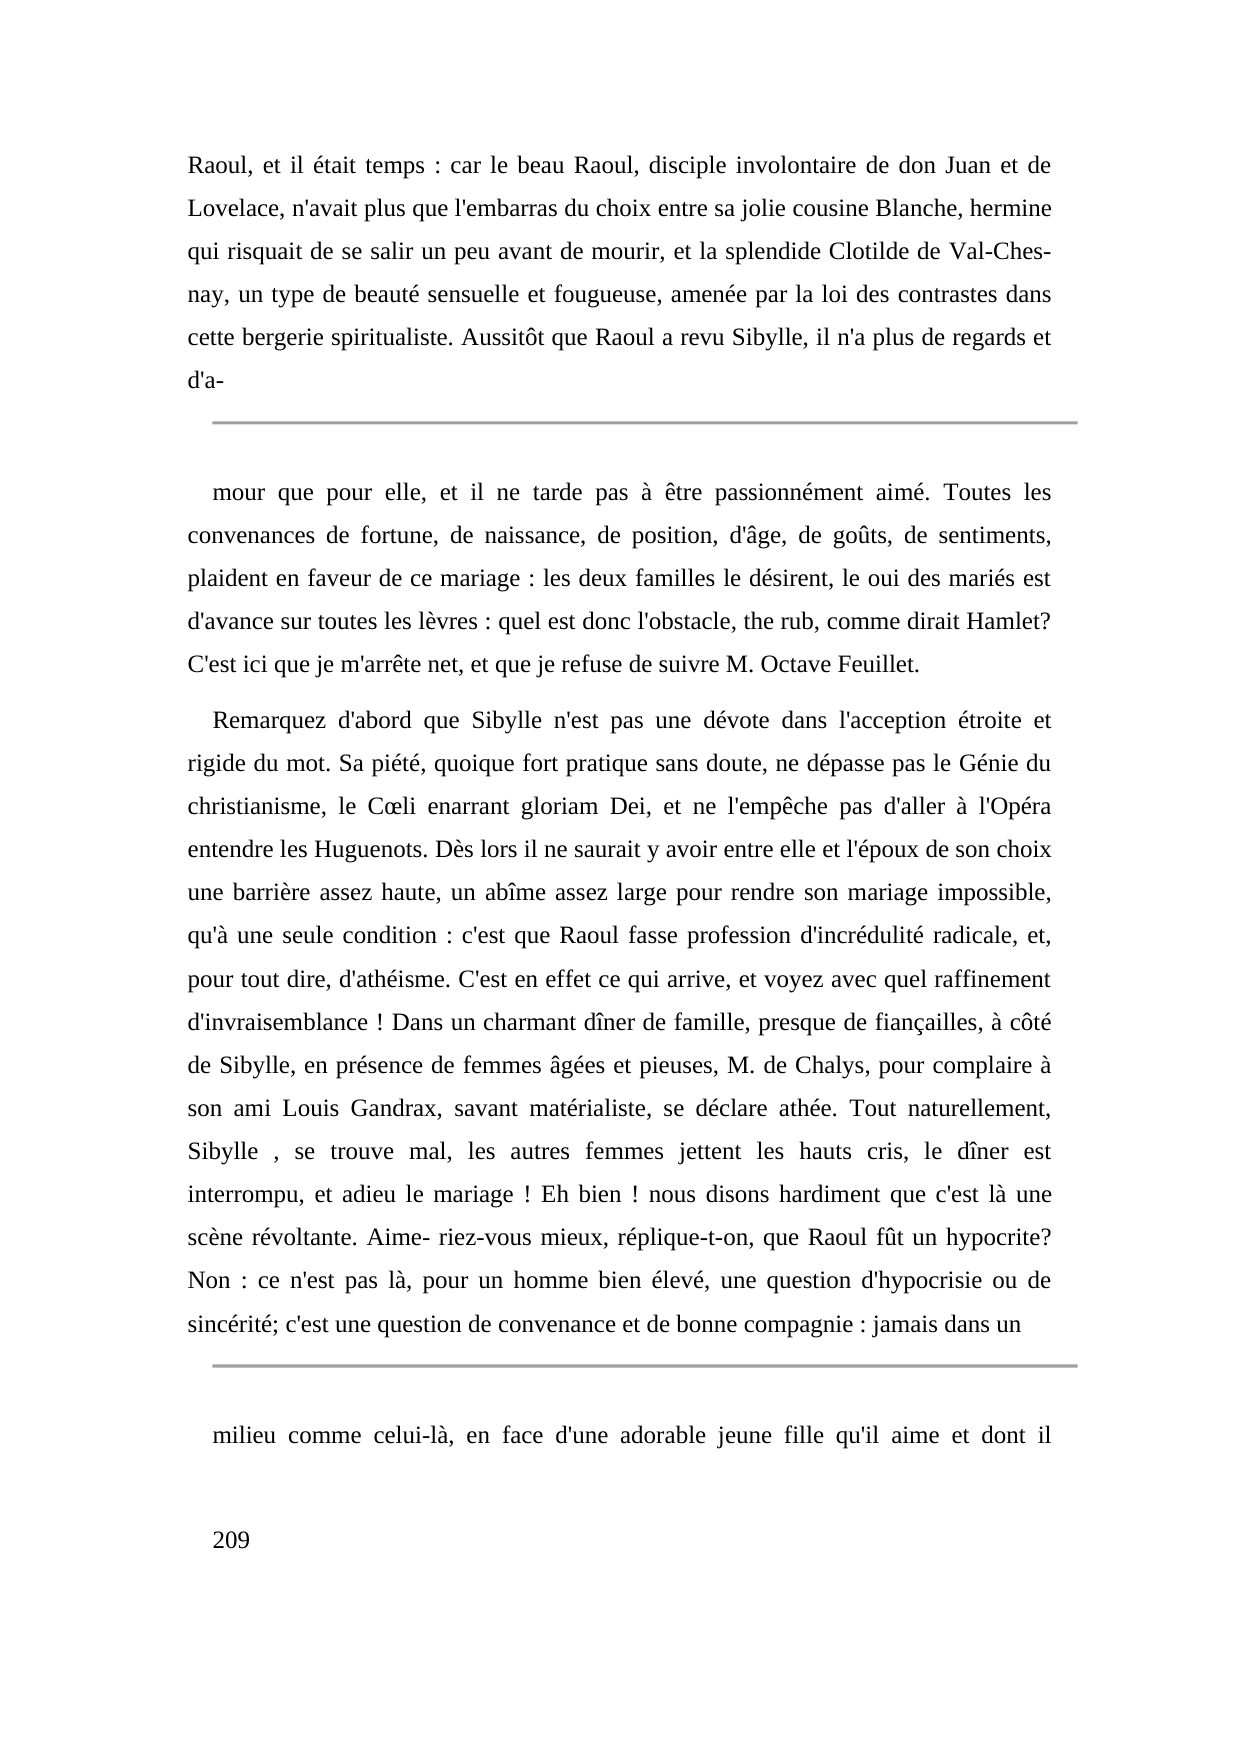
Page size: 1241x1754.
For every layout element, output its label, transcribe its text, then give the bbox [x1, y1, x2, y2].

text mour que pour elle, et il ne tarde pas à être passionnément aimé. Toutes les convenances de fortune, de naissance, de position, d'âge, de goûts, de sentiments, plaident en faveur de ce mariage : les deux familles le désirent, le oui des mariés est d'avance sur toutes les lèvres : quel est donc l'obstacle, the rub, comme dirait Hamlet? C'est ici que je m'arrête net, et que je refuse de suivre M. Octave Feuillet. [187, 477, 1053, 678]
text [187, 1420, 1053, 1449]
text Remarquez d'abord que Sibylle n'est pas une dévote dans l'acception étroite et rigide du mot. Sa piété, quoique fort pratique sans doute, ne dépasse pas le Génie du christianisme, le Cœli enarrant gloriam Dei, et ne l'empêche pas d'aller à l'Opéra entendre les Huguenots. Dès lors il ne saurait y avoir entre elle et l'époux de son choix une barrière assez haute, un abîme assez large pour rendre son mariage impossible, qu'à une seule condition : c'est que Raoul fasse profession d'incrédulité radicale, et, pour tout dire, d'athéisme. C'est en effet ce qui arrive, et voyez avec quel raffinement d'invraisemblance ! Dans un charmant dîner de famille, presque de fiançailles, à côté de Sibylle, en présence de femmes âgées et pieuses, M. de Chalys, pour complaire à son ami Louis Gandrax, savant matérialiste, se déclare athée. Tout naturellement, Sibylle , se trouve mal, les autres femmes jettent les hauts cris, le dîner est interrompu, et adieu le mariage ! Eh bien ! nous disons hardiment que c'est là une scène révoltante. Aime- riez-vous mieux, réplique-t-on, que Raoul fût un hypocrite? Non : ce n'est pas là, pour un homme bien élevé, une question d'hypocrisie ou de sincérité; c'est une question de convenance et de bonne compagnie : jamais dans un [187, 705, 1053, 1337]
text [187, 150, 1053, 394]
